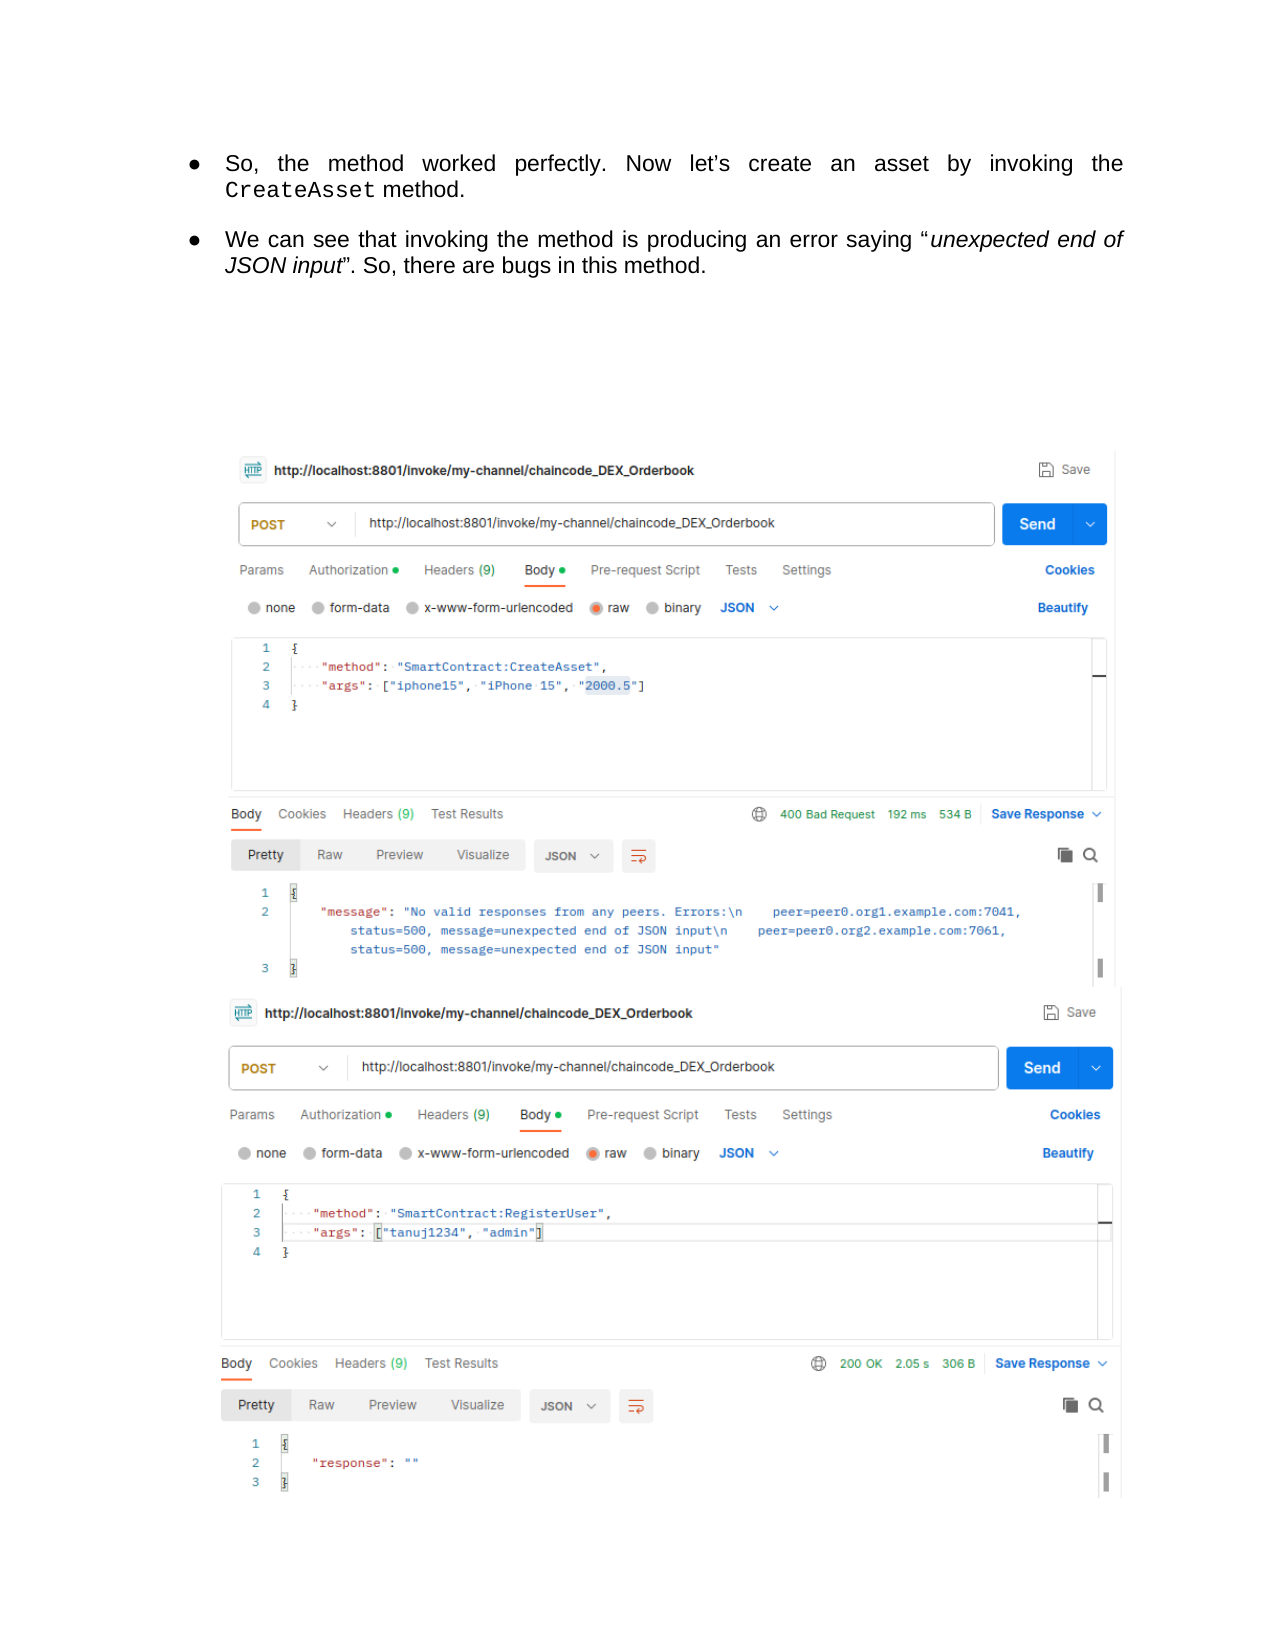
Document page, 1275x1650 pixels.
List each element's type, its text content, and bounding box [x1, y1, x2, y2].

list We can see that invoking the method is producing an error saying “unexpected end of JSON input”. So, there are bugs in this method. [187, 226, 1125, 278]
picture [220, 451, 1125, 1498]
list So, the method worked perfectly. Now let’s create an asset by invoking the CreateAsset method. [187, 150, 1125, 205]
